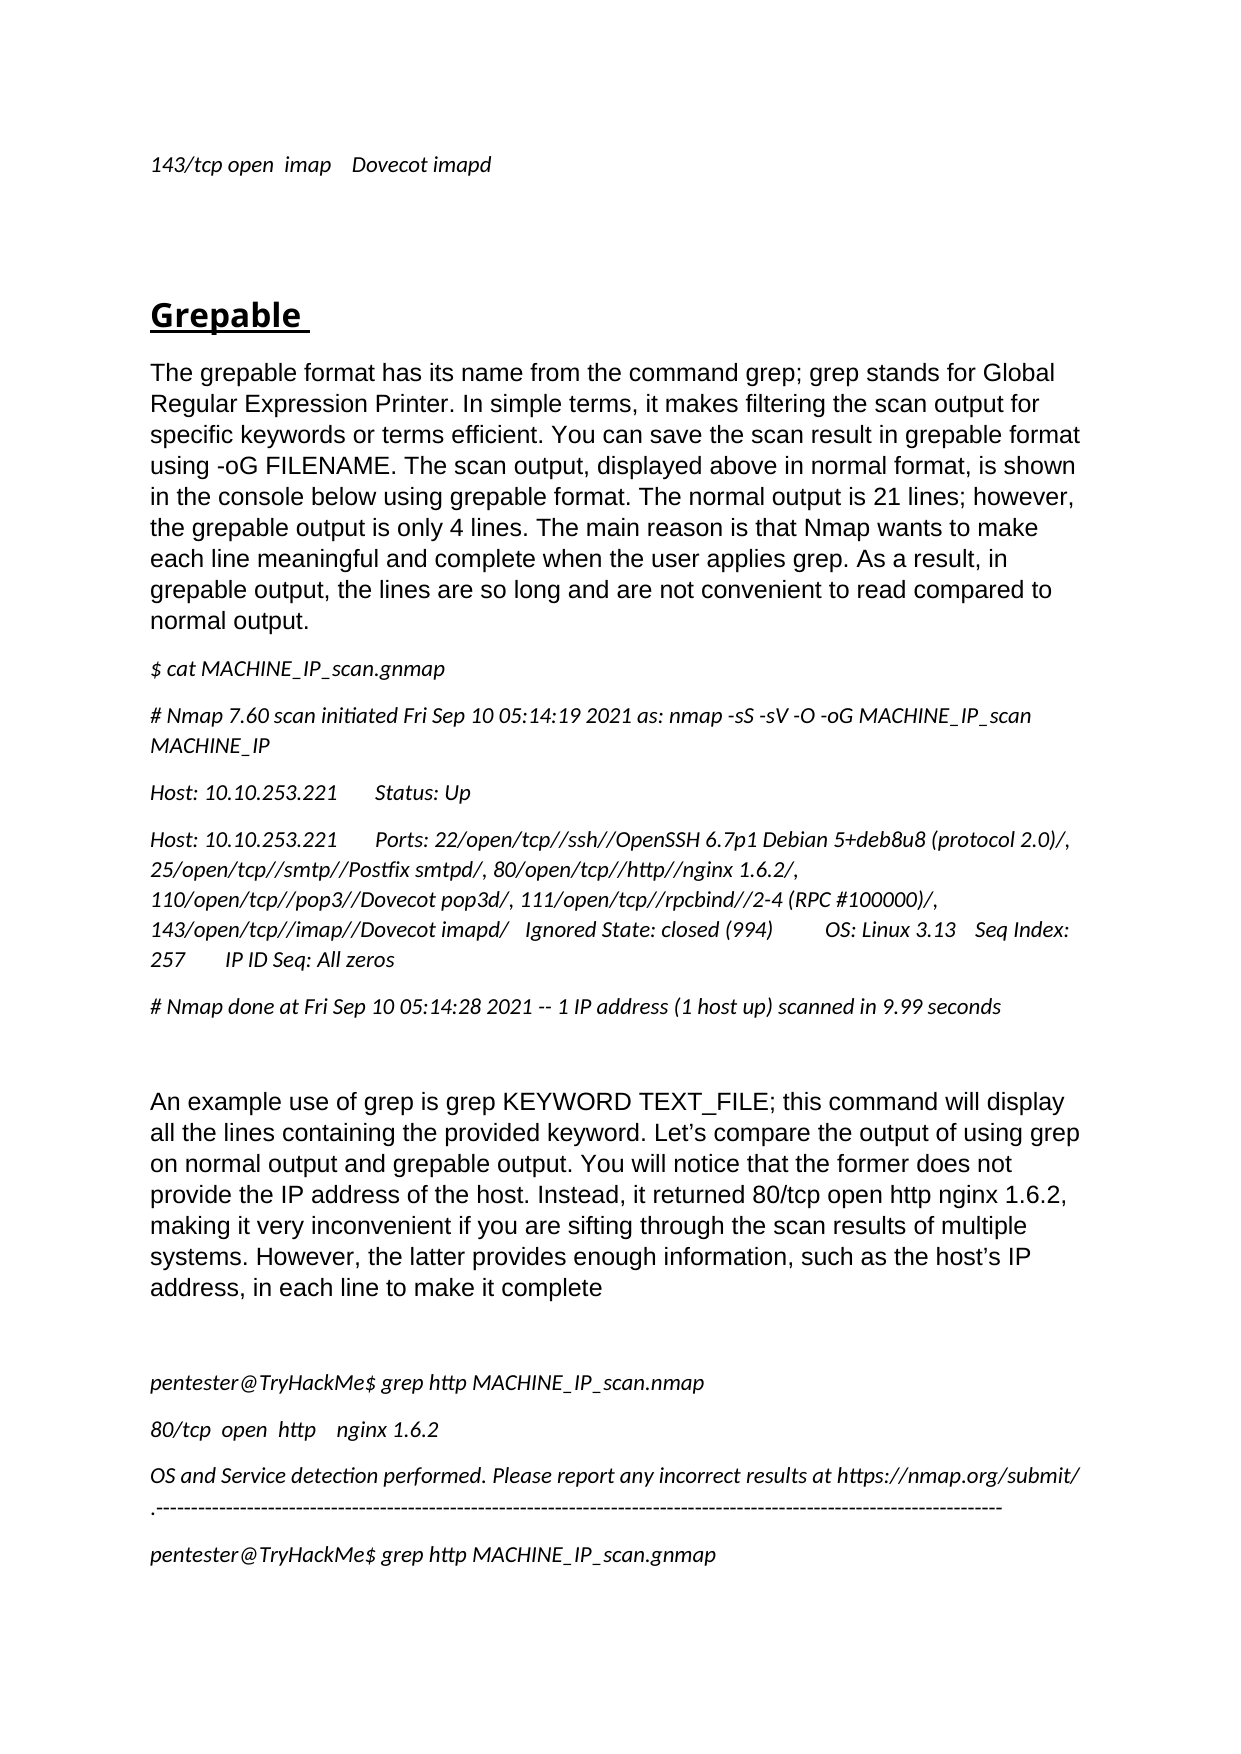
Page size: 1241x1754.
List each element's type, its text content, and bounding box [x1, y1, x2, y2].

text $ cat MACHINE_IP_scan.gnmap [150, 654, 1090, 682]
text 143/tcp open imap Dovecot imapd [150, 150, 1090, 178]
text pentester@TryHackMe$ grep http MACHINE_IP_scan.nmap [150, 1368, 1090, 1396]
text Host: 10.10.253.221 Status: Up [150, 778, 1090, 806]
text An example use of grep is grep KEYWORD TEXT_FILE; this command will display all the lines containing the provided keyword. Let’s compare the output of using grep on normal output and grepable output. You will notice that the former does not provide the IP address of the host. Instead, it returned 80/tcp open http nginx 1.6.2, making it very inconvenient if you are sifting through the scan results of multiple systems. However, the latter provides enough information, such as the host’s IP address, in each line to make it complete [150, 1087, 1090, 1302]
text 80/tcp open http nginx 1.6.2 [150, 1415, 1090, 1443]
text # Nmap done at Fri Sep 10 05:14:28 2021 -- 1 IP address (1 host up) scanned in 9.99 seconds [150, 992, 1090, 1021]
text pentester@TryHackMe$ grep http MACHINE_IP_scan.gnmap [150, 1540, 1090, 1568]
text Host: 10.10.253.221 Ports: 22/open/tcp//ssh//OpenSSH 6.7p1 Debian 5+deb8u8 (protocol 2.0)/, 25/open/tcp//smtp//Postfix smtpd/, 80/open/tcp//http//nginx 1.6.2/, 110/open/tcp//pop3//Dovecot pop3d/, 111/open/tcp//rpcbind//2-4 (RPC #100000)/, 143/open/tcp//imap//Dovecot imapd/ Ignored State: closed (994) OS: Linux 3.13 Seq Index: 257 IP ID Seq: All zeros [150, 825, 1090, 974]
text The grepable format has its name from the command grep; grep stands for Global Regular Expression Printer. In simple terms, it makes filtering the scan output for specific keywords or terms efficient. You can save the scan result in grepable format using -oG FILENAME. The scan output, displayed above in normal format, is shown in the console below using grepable format. The normal output is 21 lines; however, the grepable output is only 4 lines. The main reason is that Nmap wants to make each line meaningful and complete when the user applies grep. As a result, in grepable output, the lines are so long and are not convenient to read compared to normal output. [150, 358, 1090, 635]
text Grepable [150, 292, 1090, 338]
text # Nmap 7.60 scan initiated Fri Sep 10 05:14:19 2021 as: nmap -sS -sV -O -oG MACHINE_IP_scan MACHINE_IP [150, 701, 1090, 759]
text OS and Service detection performed. Please report any incorrect results at https://nmap.org/submit/ .------------------------------------------------------------------------------------------------------------------------- [150, 1462, 1090, 1521]
